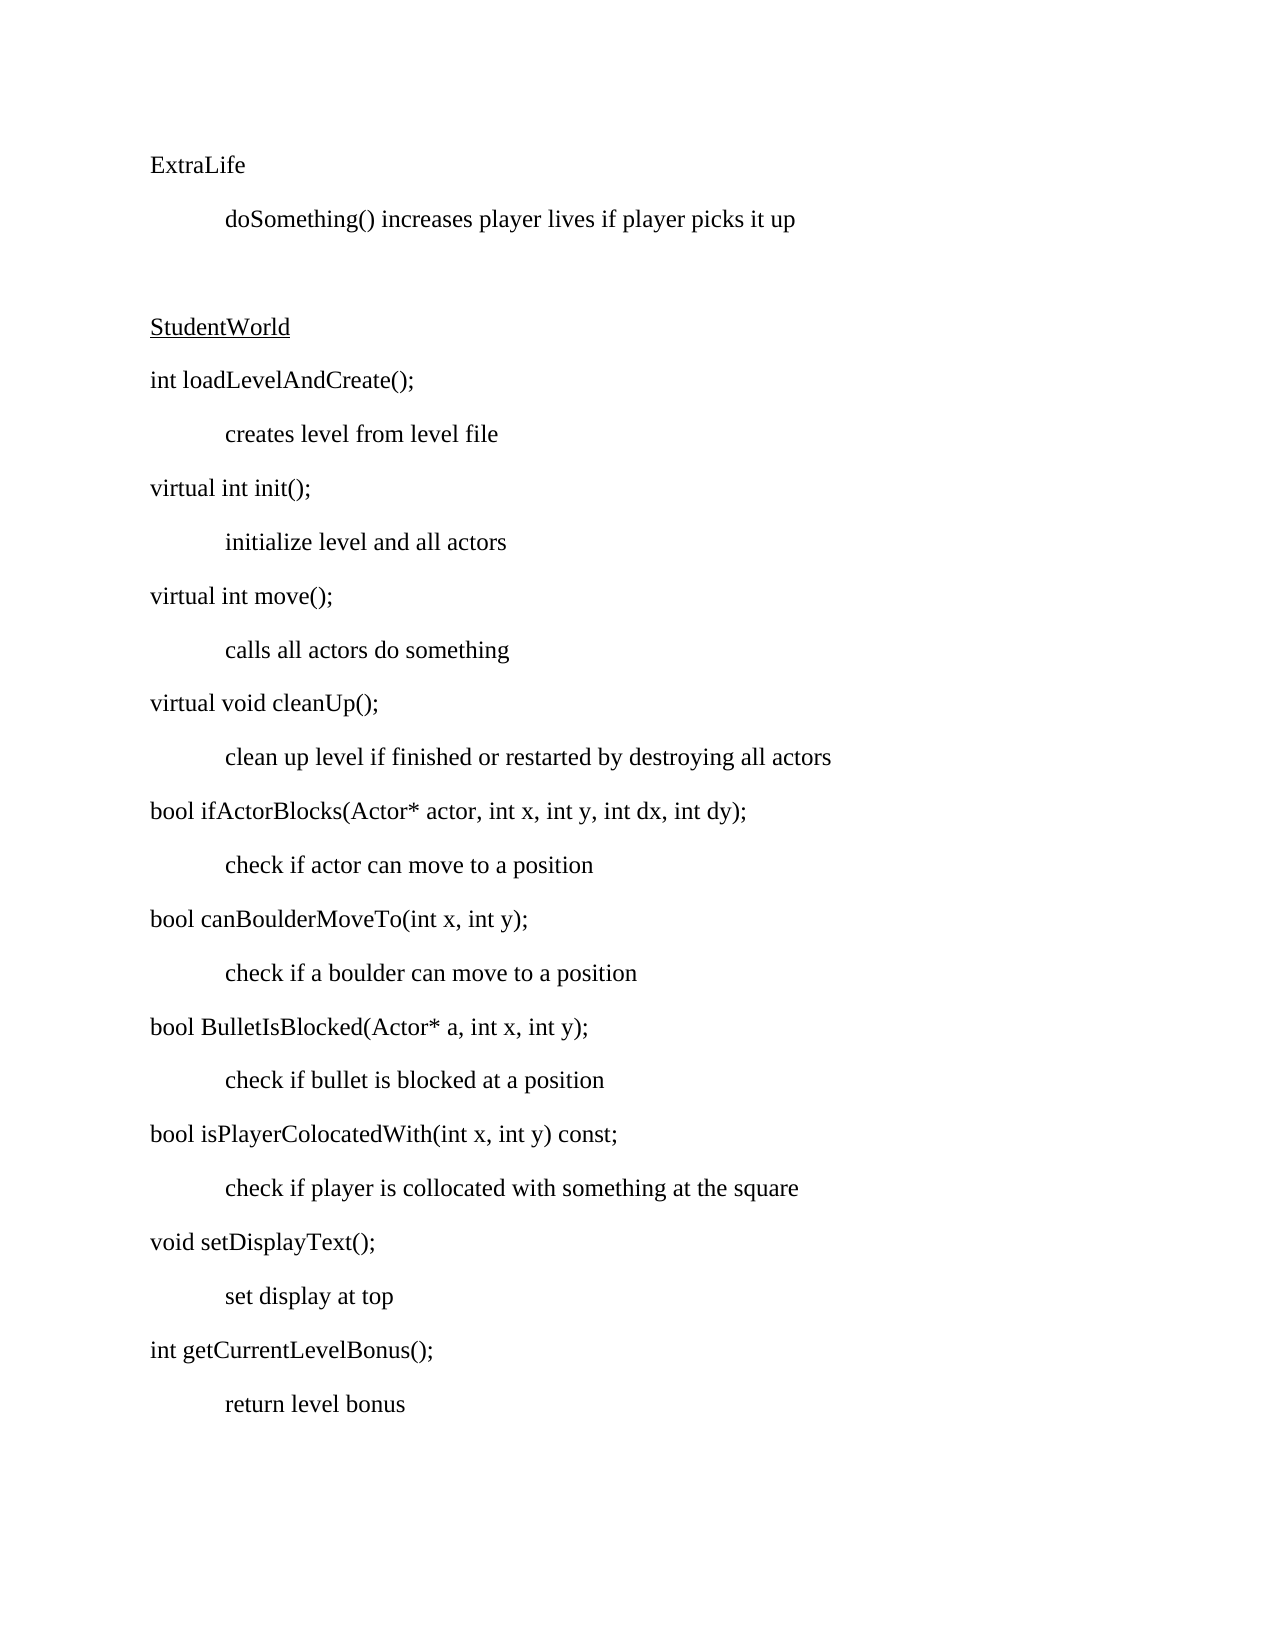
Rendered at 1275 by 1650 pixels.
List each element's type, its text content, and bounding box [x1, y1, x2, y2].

text check if actor can move to a position [150, 850, 1125, 879]
text check if a boulder can move to a position [150, 958, 1125, 987]
text int getCurrentLevelBonus(); [150, 1335, 1125, 1363]
text StudentWorld [150, 312, 1125, 340]
text virtual int init(); [150, 473, 1125, 502]
text clean up level if finished or restarted by destroying all actors [150, 742, 1125, 771]
text bool BulletIsBlocked(Actor* a, int x, int y); [150, 1012, 1125, 1040]
text return level bonus [150, 1389, 1125, 1417]
text check if bullet is blocked at a position [150, 1066, 1125, 1094]
text void setDisplayText(); [150, 1227, 1125, 1256]
text initialize level and all actors [150, 527, 1125, 556]
text virtual void cleanUp(); [150, 688, 1125, 717]
text set display at top [150, 1281, 1125, 1310]
text check if player is collocated with something at the square [150, 1173, 1125, 1202]
text calls all actors do something [150, 635, 1125, 663]
text bool isPlayerColocatedWith(int x, int y) const; [150, 1119, 1125, 1148]
text creates level from level file [150, 419, 1125, 448]
text ExtraLife [150, 150, 1125, 179]
text virtual int move(); [150, 581, 1125, 609]
text bool ifActorBlocks(Actor* actor, int x, int y, int dx, int dy); [150, 796, 1125, 825]
text int loadLevelAndCreate(); [150, 365, 1125, 394]
text bool canBoulderMoveTo(int x, int y); [150, 904, 1125, 933]
text doSomething() increases player lives if player picks it up [150, 204, 1125, 233]
